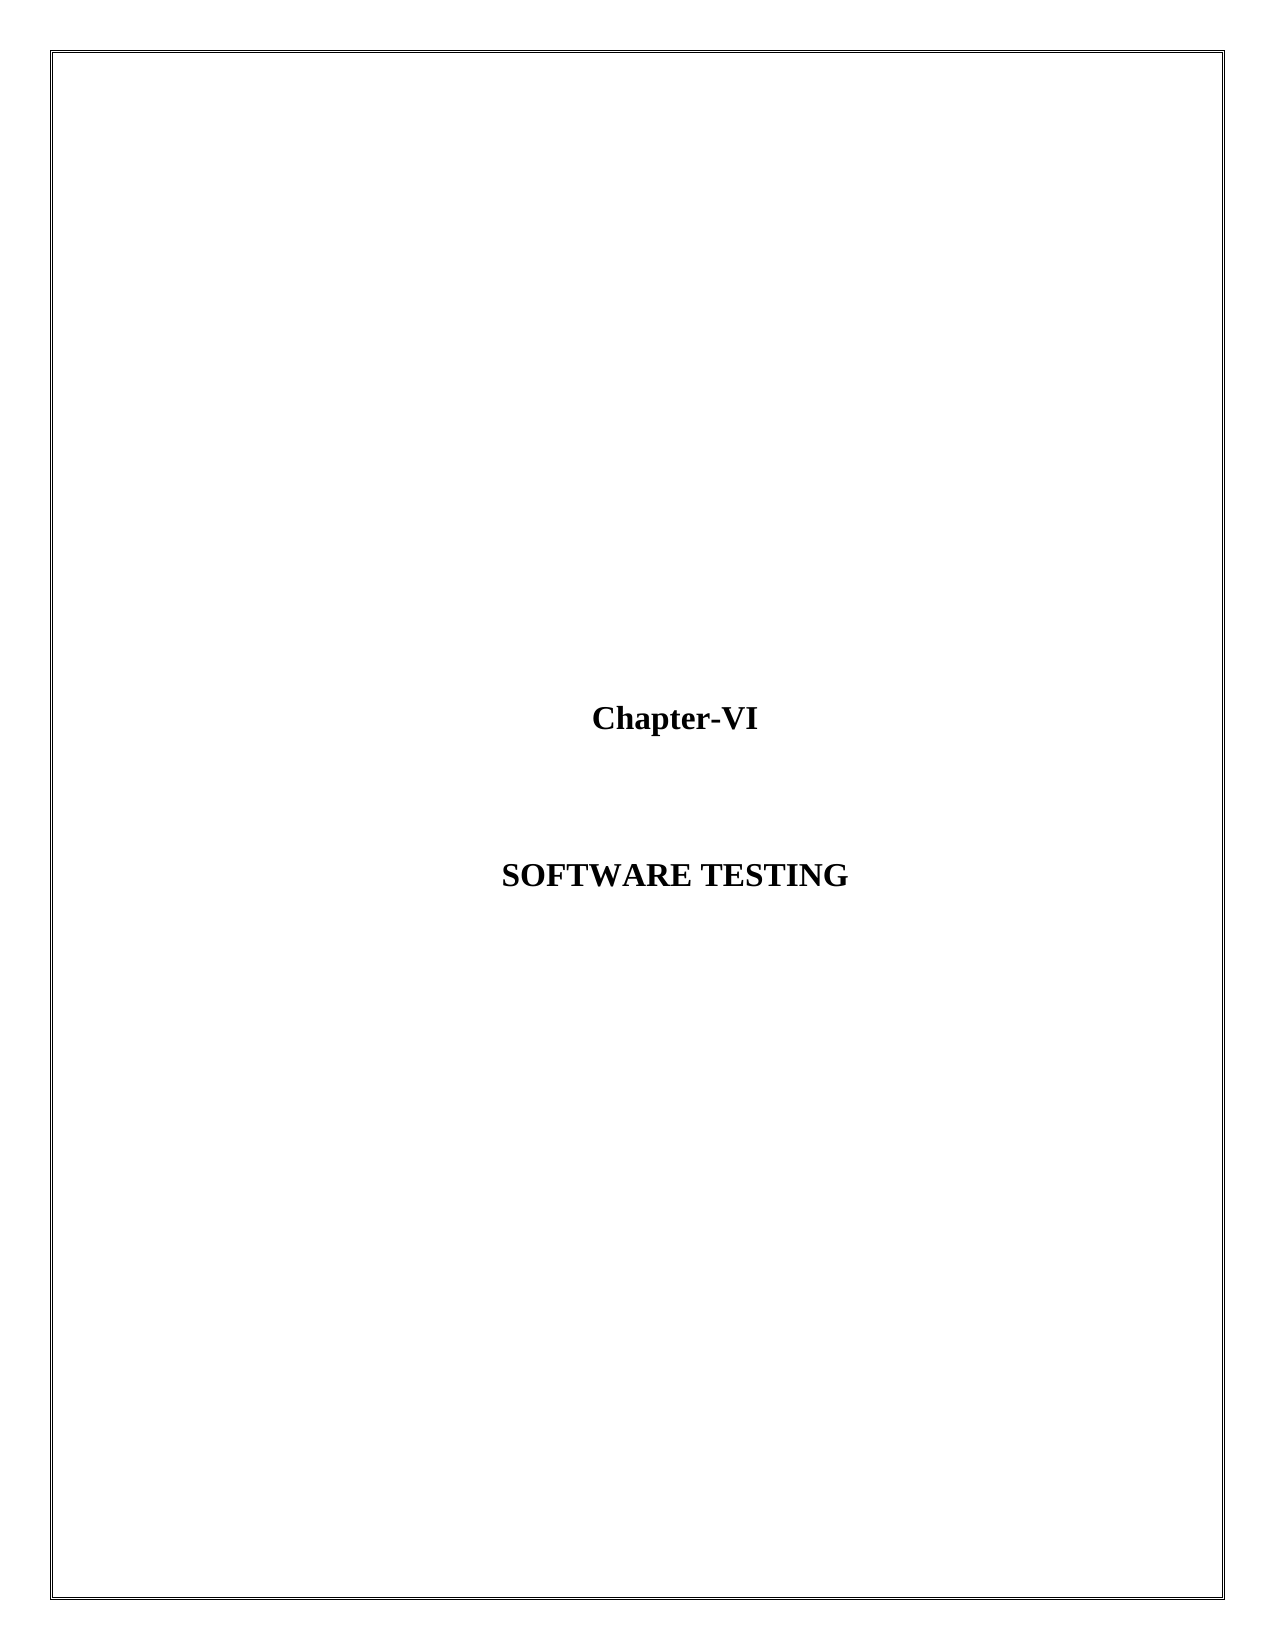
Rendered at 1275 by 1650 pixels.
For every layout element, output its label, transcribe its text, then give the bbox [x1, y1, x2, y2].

text SOFTWARE TESTING [225, 855, 1125, 893]
text Chapter-VI [225, 698, 1125, 737]
